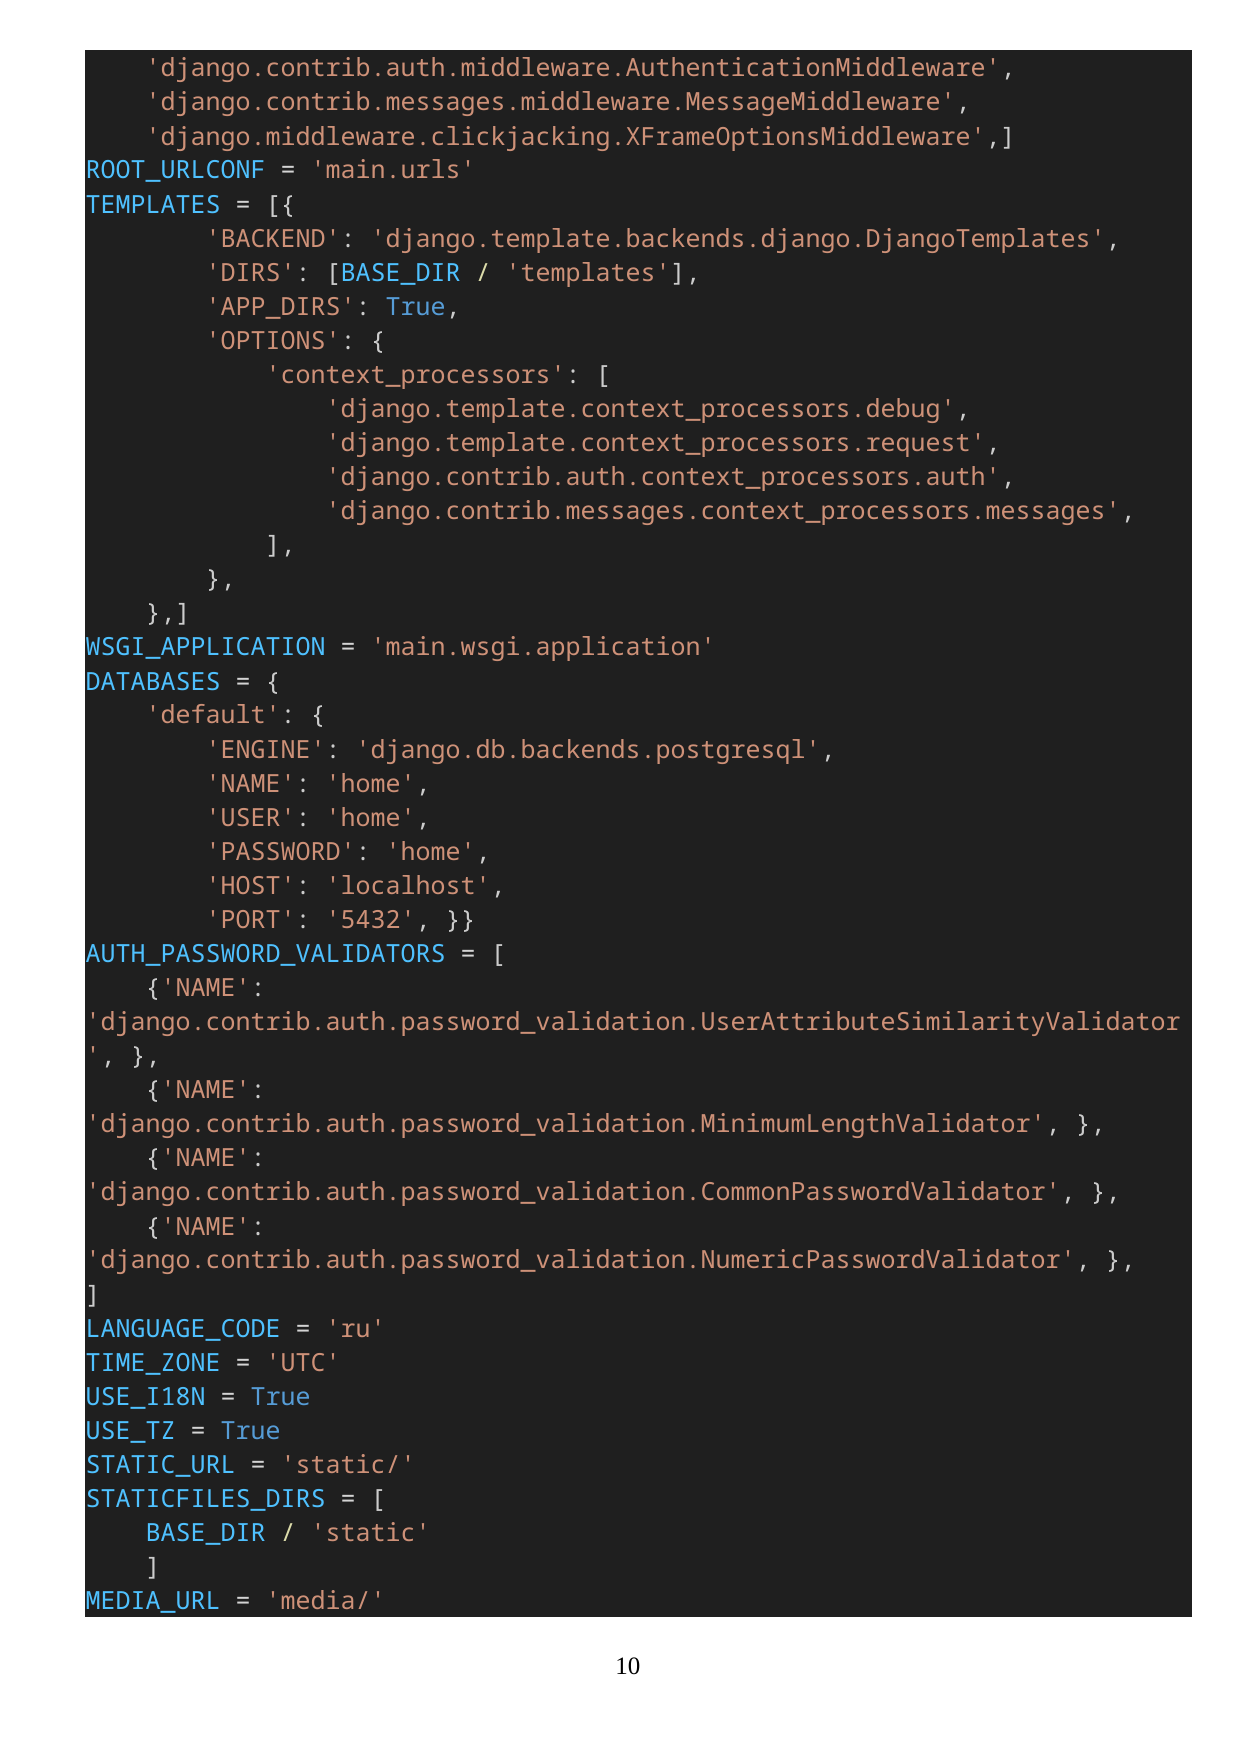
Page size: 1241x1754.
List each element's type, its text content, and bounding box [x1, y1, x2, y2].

text ] [85, 1549, 1192, 1583]
text 'context_processors': [ [85, 357, 1192, 391]
text 'django.template.context_processors.debug', [85, 391, 1192, 425]
text USE_TZ = True [85, 1412, 1192, 1447]
text 'django.contrib.messages.context_processors.messages', [85, 493, 1192, 527]
text STATICFILES_DIRS = [ [85, 1481, 1192, 1515]
text }, [85, 561, 1192, 595]
text MEDIA_URL = 'media/' [85, 1583, 1192, 1617]
text 'HOST': 'localhost', [85, 867, 1192, 902]
text AUTH_PASSWORD_VALIDATORS = [ [85, 936, 1192, 970]
text },] [85, 595, 1192, 629]
text ] [85, 1276, 1192, 1310]
text DATABASES = { [85, 663, 1192, 697]
text ], [85, 527, 1192, 561]
text {'NAME': 'django.contrib.auth.password_validation.NumericPasswordValidator', }, [85, 1208, 1192, 1276]
text 'django.template.context_processors.request', [85, 425, 1192, 459]
text 'BACKEND': 'django.template.backends.django.DjangoTemplates', [85, 220, 1192, 254]
text WSGI_APPLICATION = 'main.wsgi.application' [85, 629, 1192, 663]
text USE_I18N = True [85, 1378, 1192, 1412]
text {'NAME': 'django.contrib.auth.password_validation.MinimumLengthValidator', }, [85, 1072, 1192, 1140]
text 'default': { [85, 697, 1192, 731]
text 'django.contrib.auth.middleware.AuthenticationMiddleware', [85, 50, 1192, 84]
text ROOT_URLCONF = 'main.urls' [85, 152, 1192, 186]
text 'DIRS': [BASE_DIR / 'templates'], [85, 254, 1192, 288]
text 'django.contrib.messages.middleware.MessageMiddleware', [85, 84, 1192, 118]
text 'APP_DIRS': True, [85, 288, 1192, 322]
text 'PASSWORD': 'home', [85, 833, 1192, 867]
text TEMPLATES = [{ [85, 186, 1192, 220]
text 'django.middleware.clickjacking.XFrameOptionsMiddleware',] [85, 118, 1192, 152]
text 'ENGINE': 'django.db.backends.postgresql', [85, 731, 1192, 765]
text 'PORT': '5432', }} [85, 902, 1192, 936]
text LANGUAGE_CODE = 'ru' [85, 1310, 1192, 1344]
text BASE_DIR / 'static' [85, 1515, 1192, 1549]
text {'NAME': 'django.contrib.auth.password_validation.CommonPasswordValidator', }, [85, 1140, 1192, 1208]
text 'NAME': 'home', [85, 765, 1192, 799]
text 'USER': 'home', [85, 799, 1192, 833]
text 'django.contrib.auth.context_processors.auth', [85, 459, 1192, 493]
text STATIC_URL = 'static/' [85, 1447, 1192, 1481]
text 'OPTIONS': { [85, 322, 1192, 357]
text TIME_ZONE = 'UTC' [85, 1344, 1192, 1378]
text {'NAME': 'django.contrib.auth.password_validation.UserAttributeSimilarityValidator', }, [85, 970, 1192, 1072]
